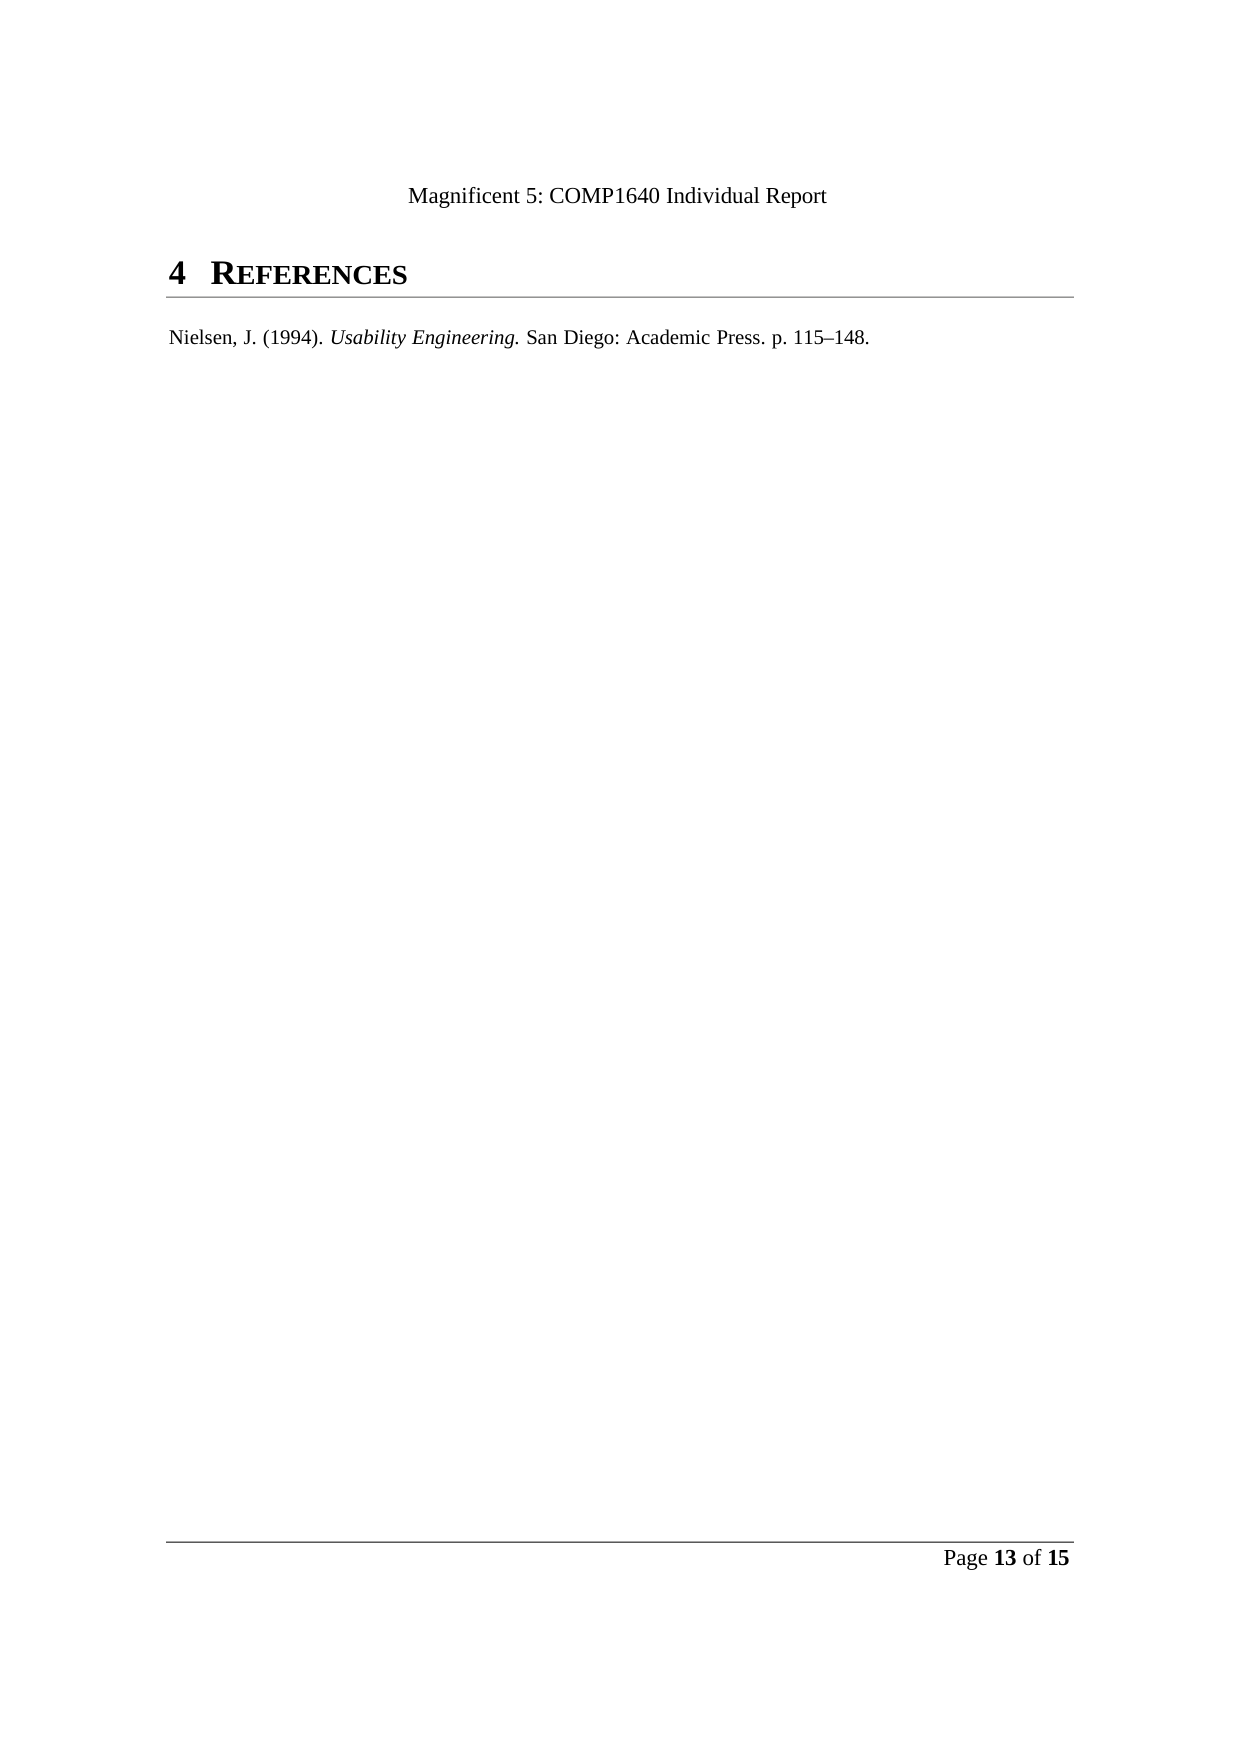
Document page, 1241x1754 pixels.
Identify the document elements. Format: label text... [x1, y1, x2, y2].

subtitle References [169, 252, 1192, 291]
text Nielsen, J. (1994). Usability Engineering. San Diego: Academic Press. p. 115–148. [169, 324, 1192, 349]
